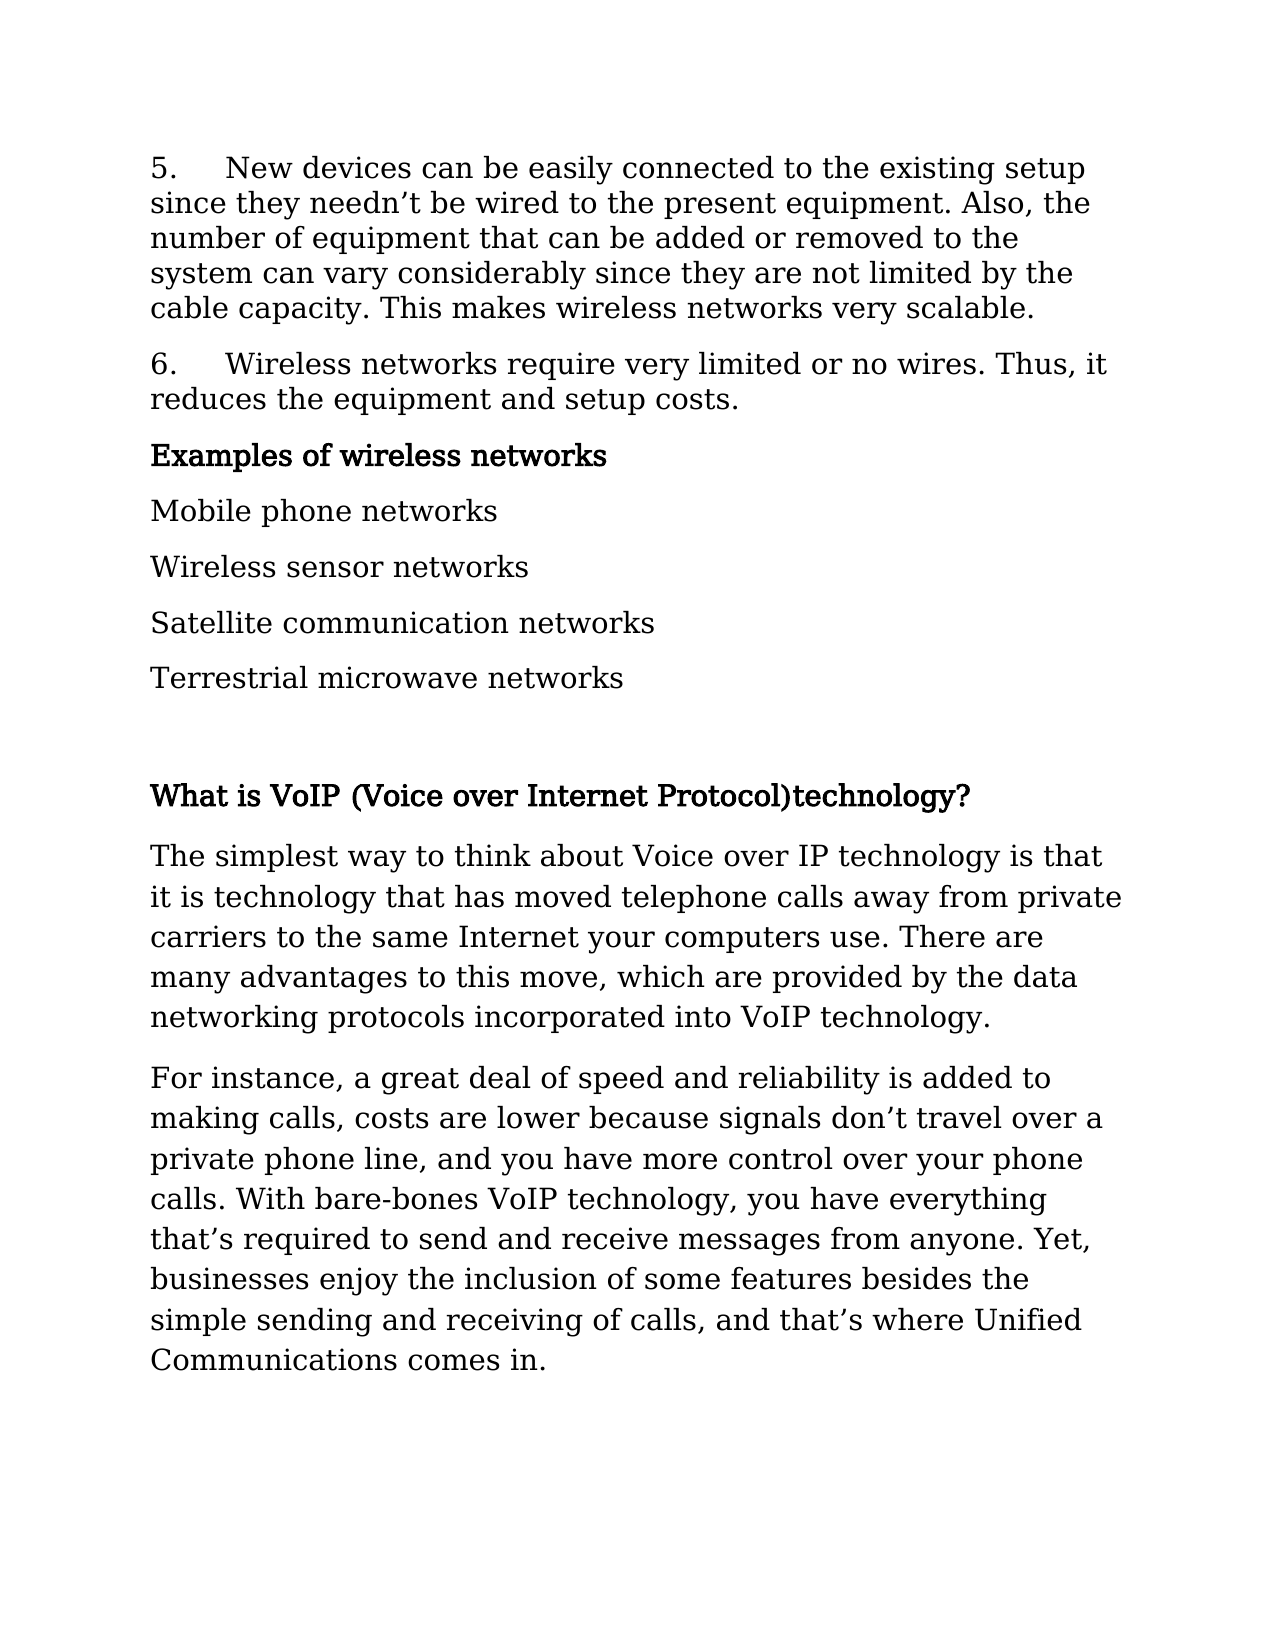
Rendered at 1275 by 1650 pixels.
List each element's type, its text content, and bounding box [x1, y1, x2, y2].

text Mobile phone networks [150, 492, 1125, 527]
text Wireless sensor networks [150, 548, 1125, 583]
text For instance, a great deal of speed and reliability is added to making calls, costs are lower because signals don’t travel over a private phone line, and you have more control over your phone calls. With bare-bones VoIP technology, you have everything that’s required to send and receive messages from anyone. Yet, businesses enjoy the inclusion of some features besides the simple sending and receiving of calls, and that’s where Unified Communications comes in. [150, 1060, 1125, 1376]
text 6. Wireless networks require very limited or no wires. Thus, it reduces the equipment and setup costs. [150, 346, 1125, 416]
text What is VoIP (Voice over Internet Protocol)technology? [150, 777, 1125, 812]
text The simplest way to think about Voice over IP technology is that it is technology that has moved telephone calls away from private carriers to the same Internet your computers use. There are many advantages to this move, which are provided by the data networking protocols incorporated into VoIP technology. [150, 838, 1125, 1034]
text Terrestrial microwave networks [150, 660, 1125, 695]
text Examples of wireless networks [150, 437, 1125, 472]
text 5. New devices can be easily connected to the existing setup since they needn’t be wired to the present equipment. Also, the number of equipment that can be added or removed to the system can vary considerably since they are not limited by the cable capacity. This makes wireless networks very scalable. [150, 150, 1125, 325]
text Satellite communication networks [150, 604, 1125, 639]
